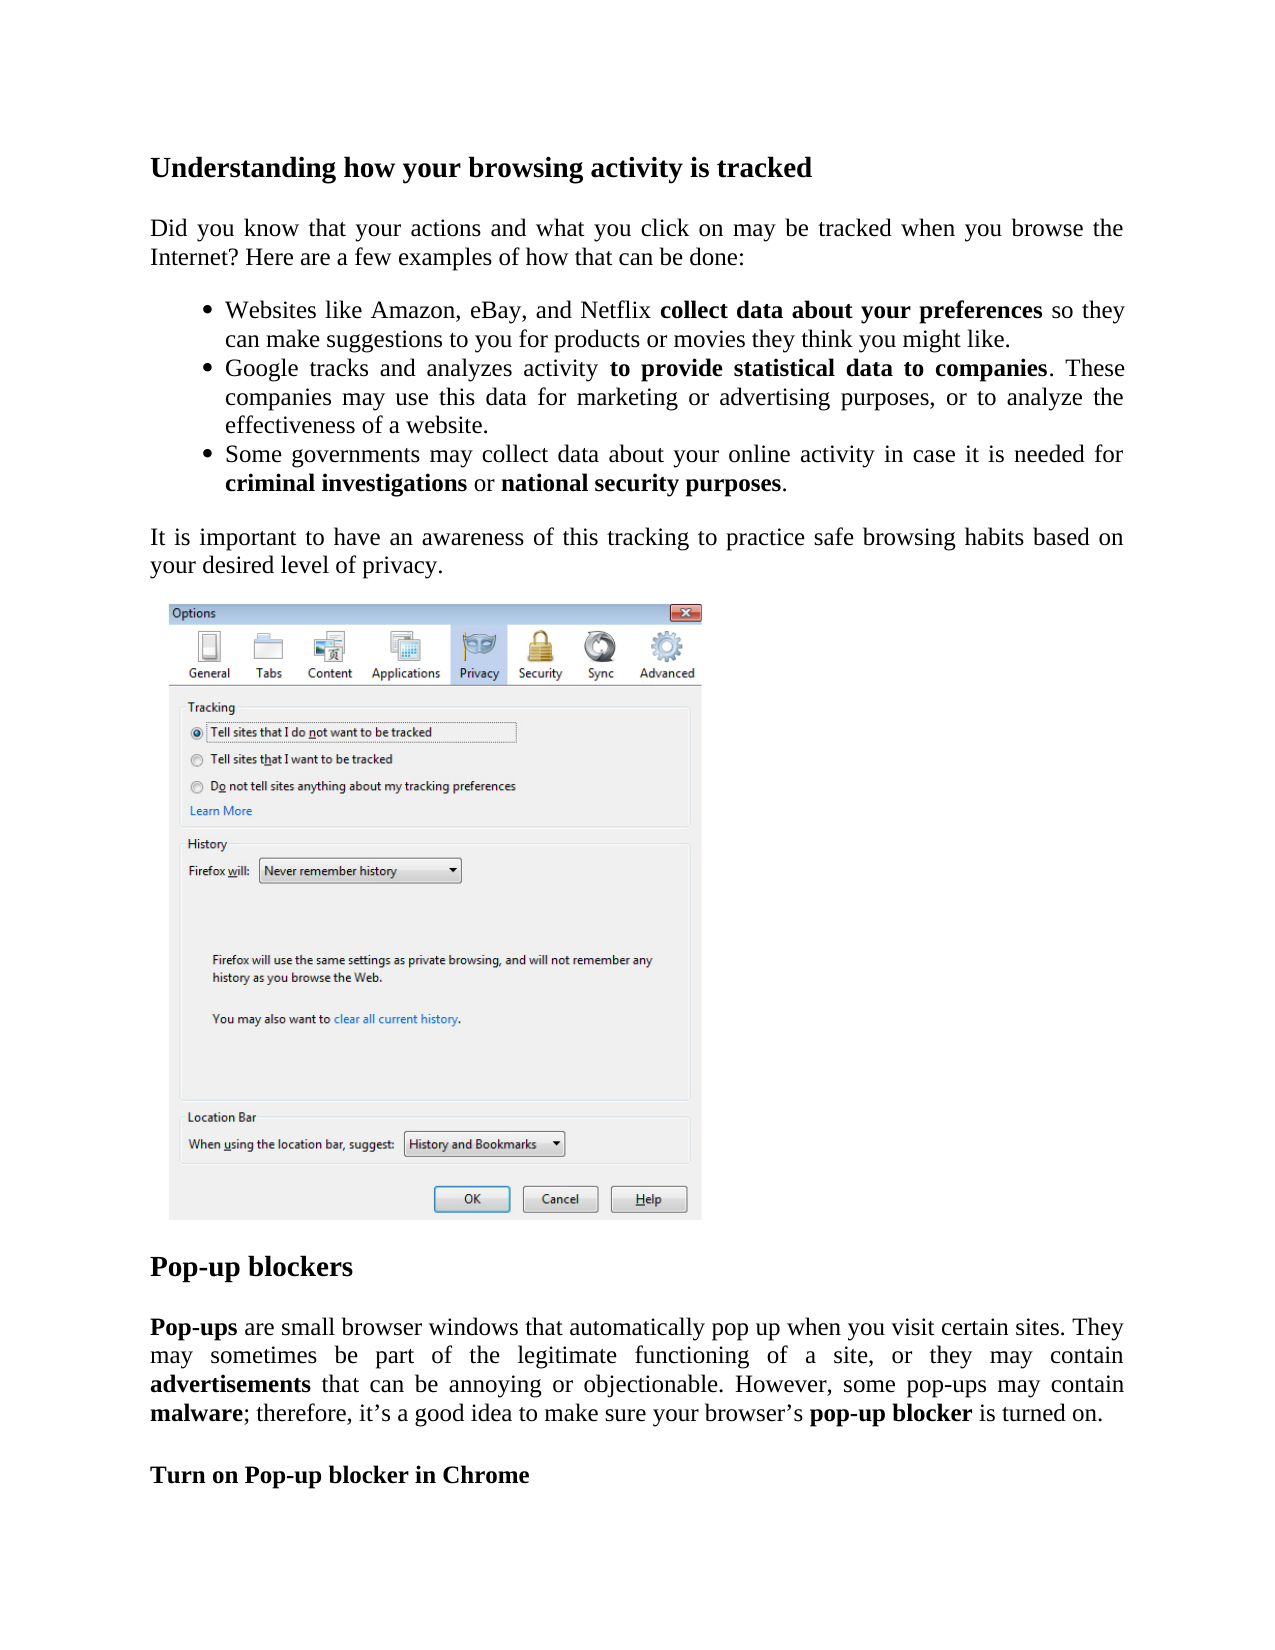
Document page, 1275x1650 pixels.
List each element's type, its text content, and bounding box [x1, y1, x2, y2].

subtitle Pop-up blockers [150, 1249, 1125, 1282]
text It is important to have an awareness of this tracking to practice safe browsing habits based on your desired level of privacy. [150, 522, 1125, 579]
list Google tracks and analyzes activity to provide statistical data to companies. These companies may use this data for marketing or advertising purposes, or to analyze the effectiveness of a website. [203, 353, 1125, 439]
subtitle Understanding how your browsing activity is tracked [150, 150, 1125, 183]
picture [168, 604, 702, 1220]
list Some governments may collect data about your online activity in case it is needed for criminal investigations or national security purposes. [203, 439, 1125, 497]
list Websites like Amazon, eBay, and Netflix collect data about your preferences so they can make suggestions to you for products or movies they think you might like. [203, 295, 1125, 353]
text Pop-ups are small browser windows that automatically pop up when you visit certain sites. They may sometimes be part of the legitimate functioning of a site, or they may contain advertisements that can be annoying or objectionable. However, some pop-ups may contain malware; therefore, it’s a good idea to make sure your browser’s pop-up blocker is turned on. [150, 1312, 1125, 1427]
text Did you know that your actions and what you click on may be tracked when you browse the Internet? Here are a few examples of how that can be done: [150, 213, 1125, 270]
subtitle Turn on Pop-up blocker in Chrome [150, 1460, 1125, 1489]
